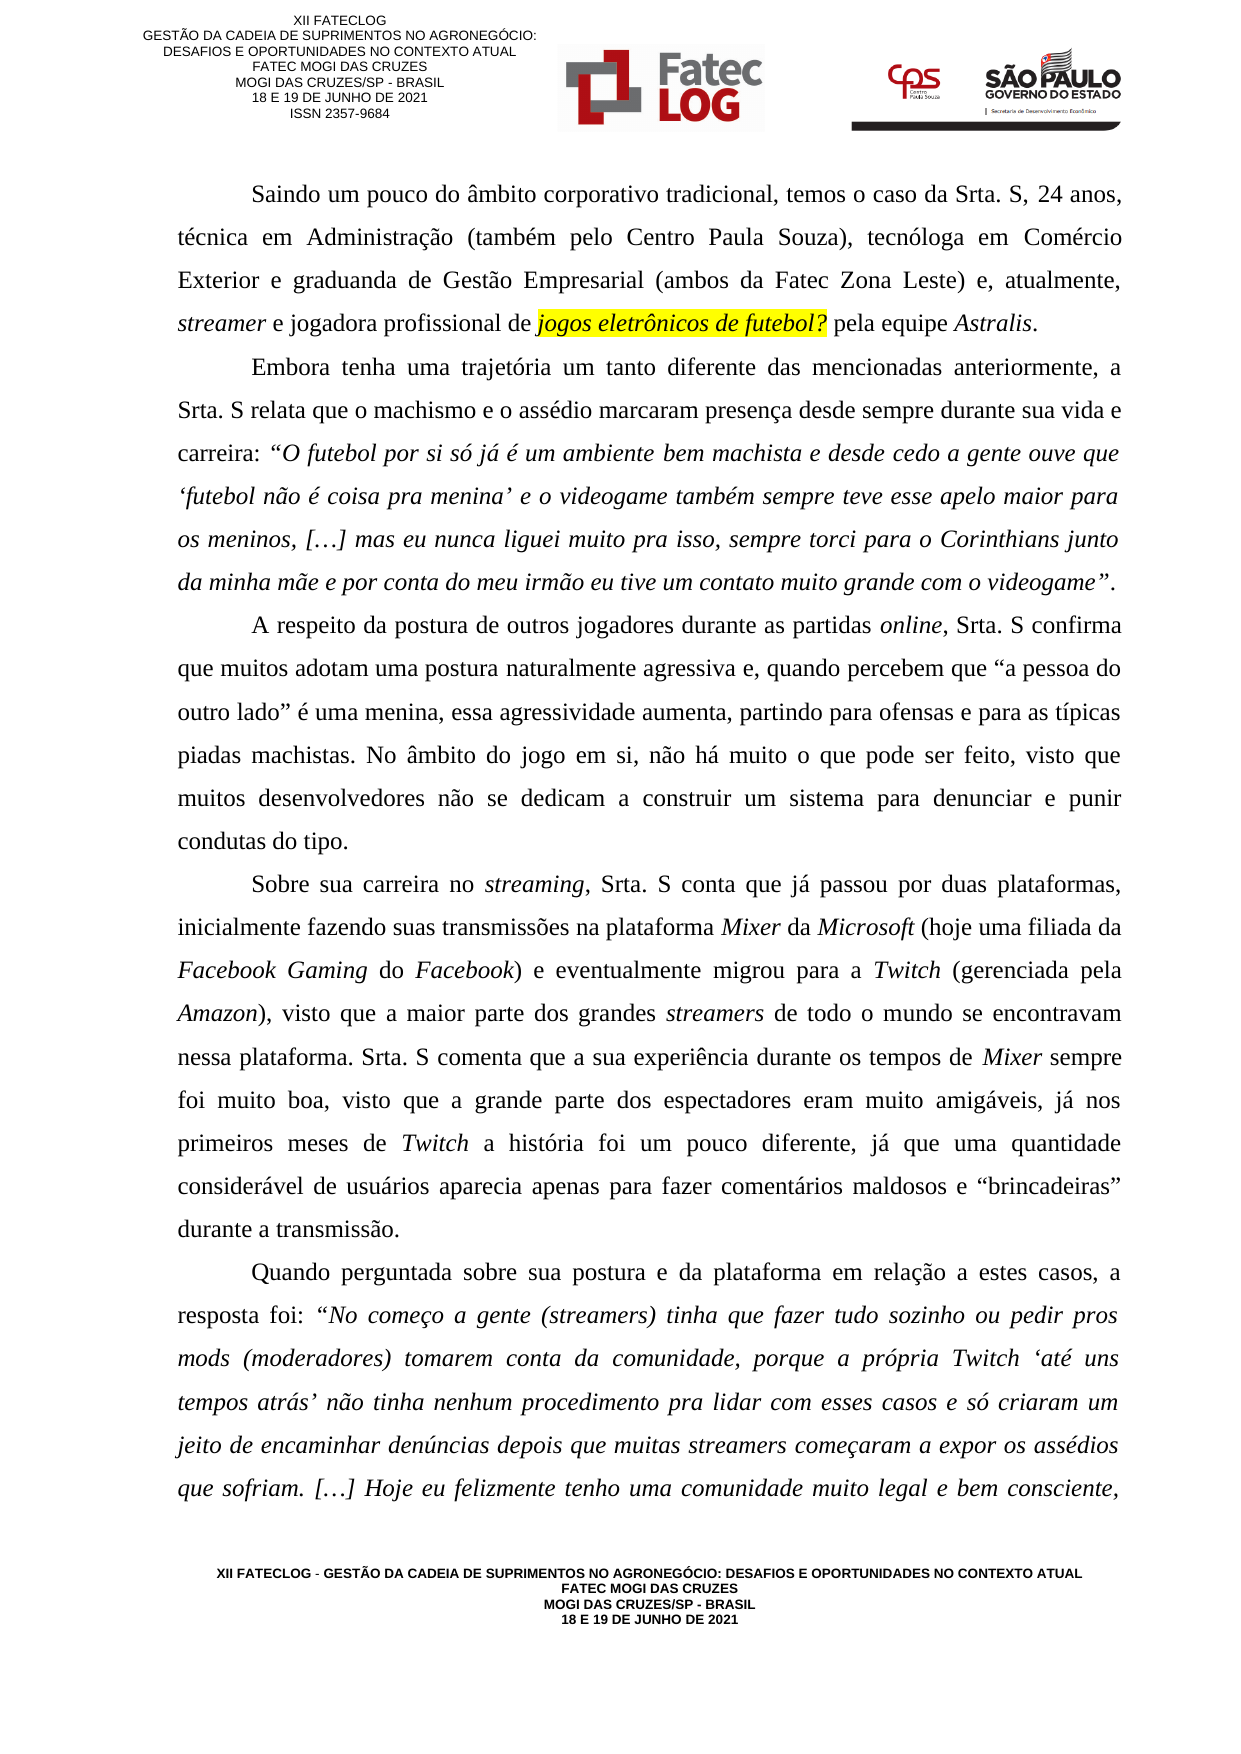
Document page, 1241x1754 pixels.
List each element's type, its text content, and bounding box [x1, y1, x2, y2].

picture [851, 44, 1123, 131]
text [177, 1257, 1122, 1502]
text Embora tenha uma trajetória um tanto diferente das mencionadas anteriormente, a Srta. S relata que o machismo e o assédio marcaram presença desde sempre durante sua vida e carreira: “O futebol por si só já é um ambiente bem machista e desde cedo a gente ouve que ‘futebol não é coisa pra menina’ e o videogame também sempre teve esse apelo maior para os meninos, […] mas eu nunca liguei muito pra isso, sempre torci para o Corinthians junto da minha mãe e por conta do meu irmão eu tive um contato muito grande com o videogame”. [177, 352, 1122, 596]
text Sobre sua carreira no streaming, Srta. S conta que já passou por duas plataformas, inicialmente fazendo suas transmissões na plataforma Mixer da Microsoft (hoje uma filiada da Facebook Gaming do Facebook) e eventualmente migrou para a Twitch (gerenciada pela Amazon), visto que a maior parte dos grandes streamers de todo o mundo se encontravam nessa plataforma. Srta. S comenta que a sua experiência durante os tempos de Mixer sempre foi muito boa, visto que a grande parte dos espectadores eram muito amigáveis, já nos primeiros meses de Twitch a história foi um pouco diferente, já que uma quantidade considerável de usuários aparecia apenas para fazer comentários maldosos e “brincadeiras” durante a transmissão. [177, 869, 1122, 1243]
text Saindo um pouco do âmbito corporativo tradicional, temos o caso da Srta. S, 24 anos, técnica em Administração (também pelo Centro Paula Souza), tecnóloga em Comércio Exterior e graduanda de Gestão Empresarial (ambos da Fatec Zona Leste) e, atualmente, streamer e jogadora profissional de jogos eletrônicos de futebol? pela equipe Astralis. [177, 179, 1122, 337]
text A respeito da postura de outros jogadores durante as partidas online, Srta. S confirma que muitos adotam uma postura naturalmente agressiva e, quando percebem que “a pessoa do outro lado” é uma menina, essa agressividade aumenta, partindo para ofensas e para as típicas piadas machistas. No âmbito do jogo em si, não há muito o que pode ser feito, visto que muitos desenvolvedores não se dedicam a construir um sistema para denunciar e punir condutas do tipo. [177, 610, 1122, 855]
picture [557, 44, 766, 132]
